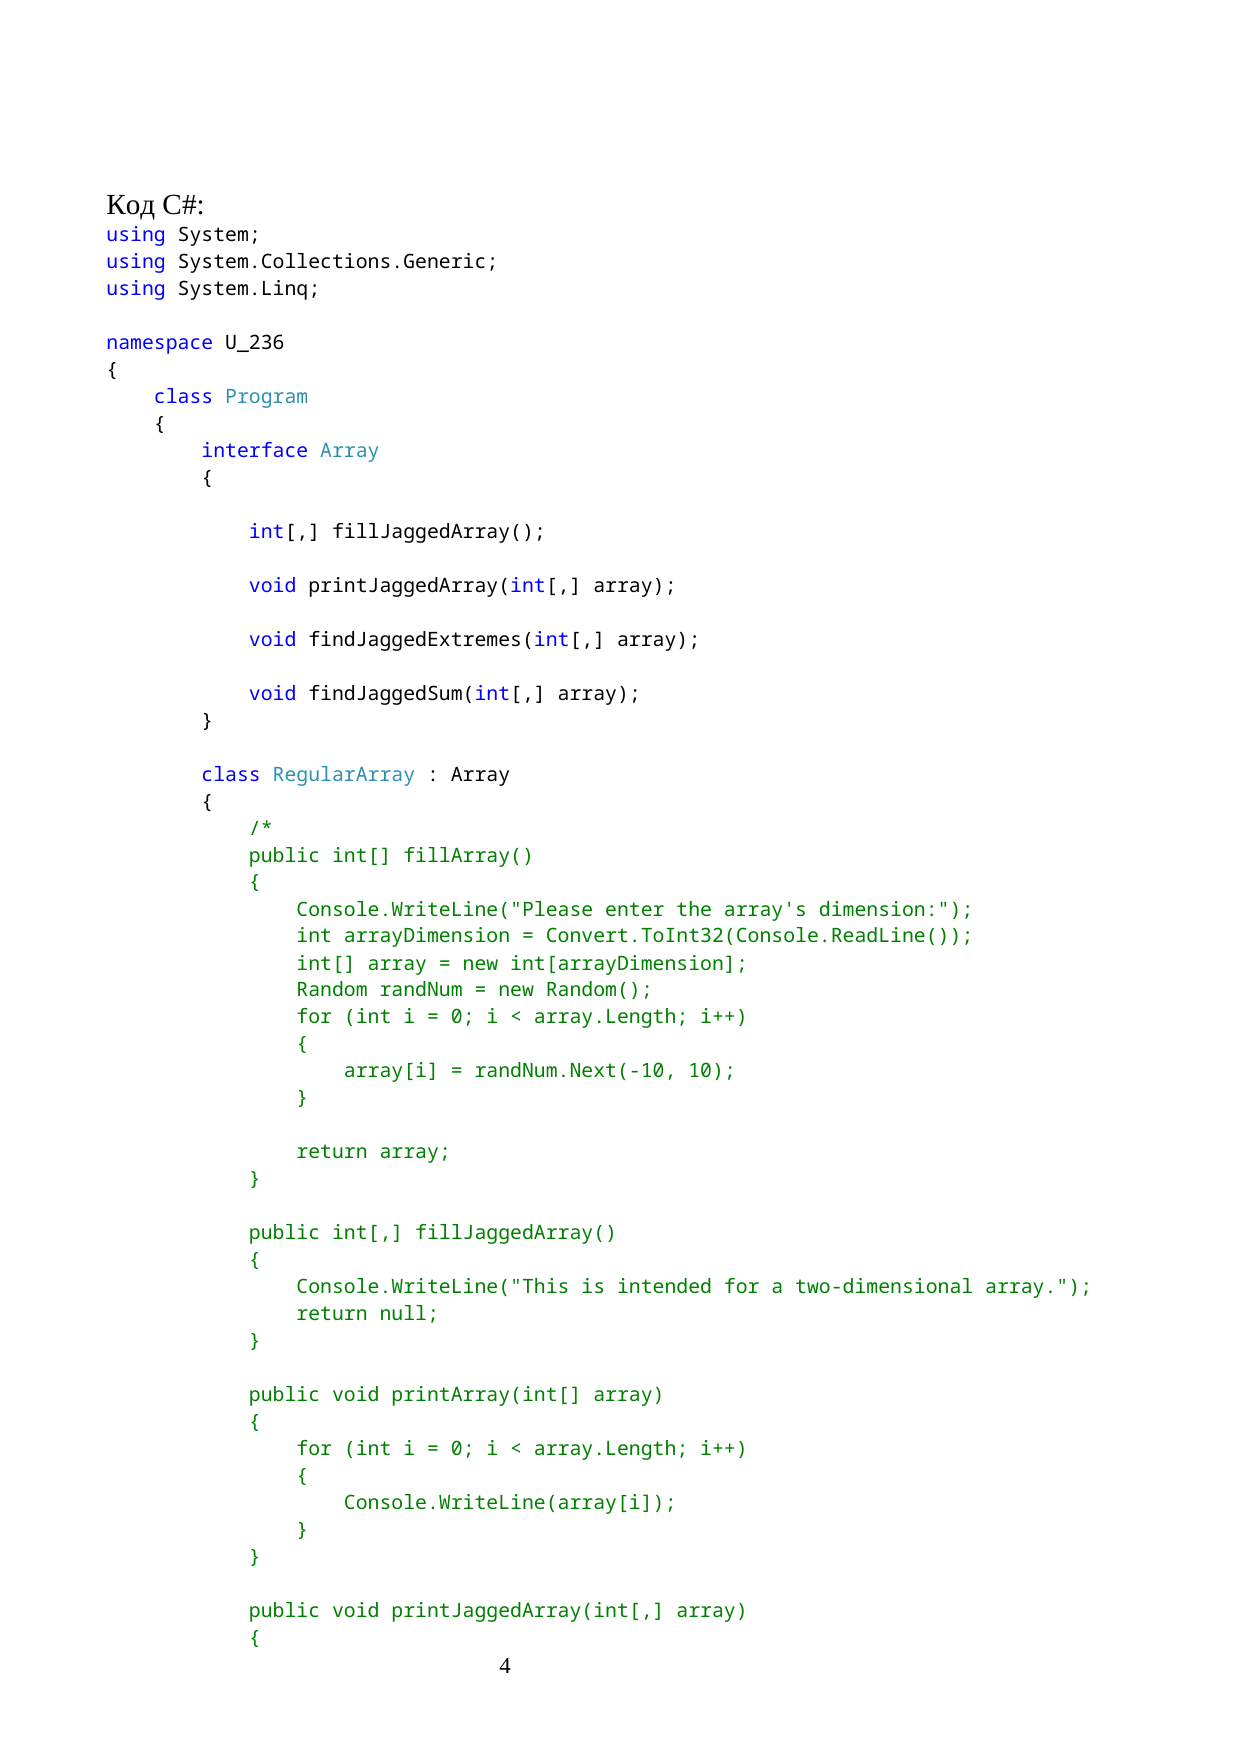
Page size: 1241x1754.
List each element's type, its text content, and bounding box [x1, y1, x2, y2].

text Console.WriteLine("Please enter the array's dimension:"); [106, 895, 1192, 922]
text Random randNum = new Random(); [106, 976, 1192, 1003]
text using System.Collections.Generic; [106, 247, 1192, 274]
text public int[] fillArray() [106, 841, 1192, 868]
text { [106, 1407, 1192, 1434]
text /* [106, 814, 1192, 841]
text { [106, 463, 1192, 490]
text array[i] = randNum.Next(-10, 10); [106, 1057, 1192, 1084]
text using System; [106, 220, 1192, 247]
text int arrayDimension = Convert.ToInt32(Console.ReadLine()); [106, 922, 1192, 949]
text return array; [106, 1138, 1192, 1164]
text for (int i = 0; i < array.Length; i++) [106, 1003, 1192, 1030]
text } [106, 1542, 1192, 1569]
text { [106, 868, 1192, 895]
text for (int i = 0; i < array.Length; i++) [106, 1434, 1192, 1461]
text int[,] fillJaggedArray(); [106, 517, 1192, 544]
text } [106, 1084, 1192, 1111]
text { [106, 355, 1192, 382]
text return null; [106, 1299, 1192, 1326]
text Console.WriteLine(array[i]); [106, 1488, 1192, 1515]
text namespace U_236 [106, 328, 1192, 355]
text } [106, 1515, 1192, 1542]
text void printJaggedArray(int[,] array); [106, 571, 1192, 598]
text void findJaggedExtremes(int[,] array); [106, 625, 1192, 652]
text class RegularArray : Array [106, 760, 1192, 787]
text public int[,] fillJaggedArray() [106, 1218, 1192, 1246]
text Console.WriteLine("This is intended for a two-dimensional array."); [106, 1272, 1192, 1299]
text void findJaggedSum(int[,] array); [106, 679, 1192, 706]
text public void printJaggedArray(int[,] array) [106, 1596, 1192, 1623]
text } [106, 1164, 1192, 1192]
text using System.Linq; [106, 274, 1192, 301]
text } [106, 1326, 1192, 1353]
text { [106, 787, 1192, 814]
text class Program [106, 382, 1192, 409]
list Код С#: [106, 187, 1192, 220]
text { [106, 409, 1192, 436]
text { [106, 1461, 1192, 1488]
text int[] array = new int[arrayDimension]; [106, 949, 1192, 976]
text { [106, 1623, 1192, 1650]
text public void printArray(int[] array) [106, 1380, 1192, 1407]
text { [106, 1030, 1192, 1057]
text { [106, 1246, 1192, 1272]
text } [106, 706, 1192, 733]
text interface Array [106, 436, 1192, 463]
